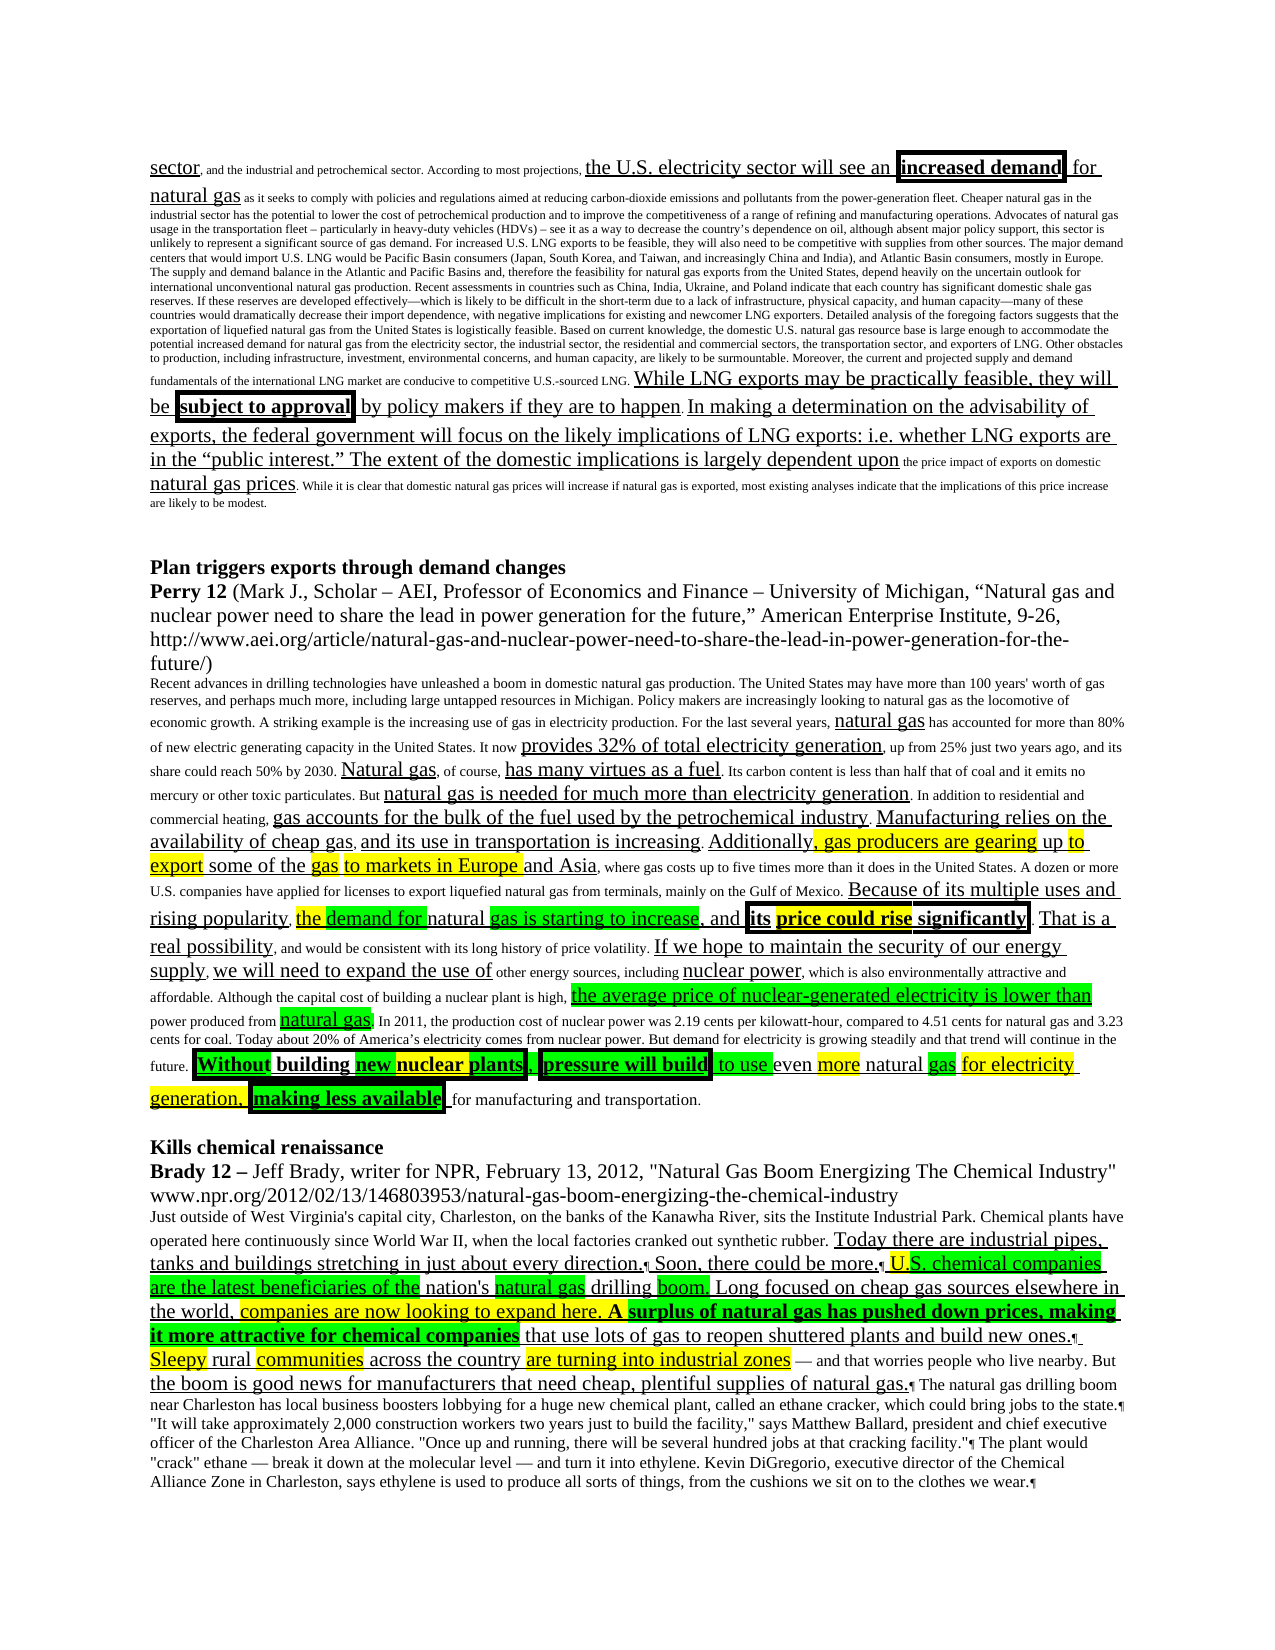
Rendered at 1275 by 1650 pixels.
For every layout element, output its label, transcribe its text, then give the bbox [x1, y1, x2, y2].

subtitle Kills chemical renaissance [150, 1135, 1125, 1159]
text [150, 1297, 1125, 1491]
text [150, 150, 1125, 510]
text Brady 12 – Jeff Brady, writer for NPR, February 13, 2012, "Natural Gas Boom Energizing The Chemical Industry" www.npr.org/2012/02/13/146803953/natural-gas-boom-energizing-the-chemical-industry [150, 1159, 1125, 1207]
text Recent advances in drilling technologies have unleashed a boom in domestic natural gas production. The United States may have more than 100 years' worth of gas reserves, and perhaps much more, including large untapped resources in Michigan. Policy makers are increasingly looking to natural gas as the locomotive of economic growth. A striking example is the increasing use of gas in electricity production. For the last several years, natural gas has accounted for more than 80% of new electric generating capacity in the United States. It now provides 32% of total electricity generation, up from 25% just two years ago, and its share could reach 50% by 2030. Natural gas, of course, has many virtues as a fuel. Its carbon content is less than half that of coal and it emits no mercury or other toxic particulates. But natural gas is needed for much more than electricity generation. In addition to residential and commercial heating, gas accounts for the bulk of the fuel used by the petrochemical industry. Manufacturing relies on the availability of cheap gas, and its use in transportation is increasing. Additionally, gas producers are gearing up to export some of the gas to markets in Europe and Asia, where gas costs up to five times more than it does in the United States. A dozen or more U.S. companies have applied for licenses to export liquefied natural gas from terminals, mainly on the Gulf of Mexico. Because of its multiple uses and rising popularity, the demand for natural gas is starting to increase, and its price could rise significantly. That is a real possibility, and would be consistent with its long history of price volatility. If we hope to maintain the security of our energy supply, we will need to expand the use of other energy sources, including nuclear power, which is also environmentally attractive and affordable. Although the capital cost of building a nuclear plant is high, the average price of nuclear-generated electricity is lower than power produced from natural gas. In 2011, the production cost of nuclear power was 2.19 cents per kilowatt-hour, compared to 4.51 cents for natural gas and 3.23 cents for coal. Today about 20% of America’s electricity comes from nuclear power. But demand for electricity is growing steadily and that trend will continue in the future. Without building new nuclear plants, pressure will build to use even more natural gas for electricity generation, making less available for manufacturing and transportation. [150, 675, 1125, 1114]
subtitle Plan triggers exports through demand changes [150, 554, 1125, 579]
text Perry 12 (Mark J., Scholar – AEI, Professor of Economics and Finance – University of Michigan, “Natural gas and nuclear power need to share the lead in power generation for the future,” American Enterprise Institute, 9-26, http://www.aei.org/article/natural-gas-and-nuclear-power-need-to-share-the-lead-in-power-generation-for-the-future/) [150, 579, 1125, 675]
